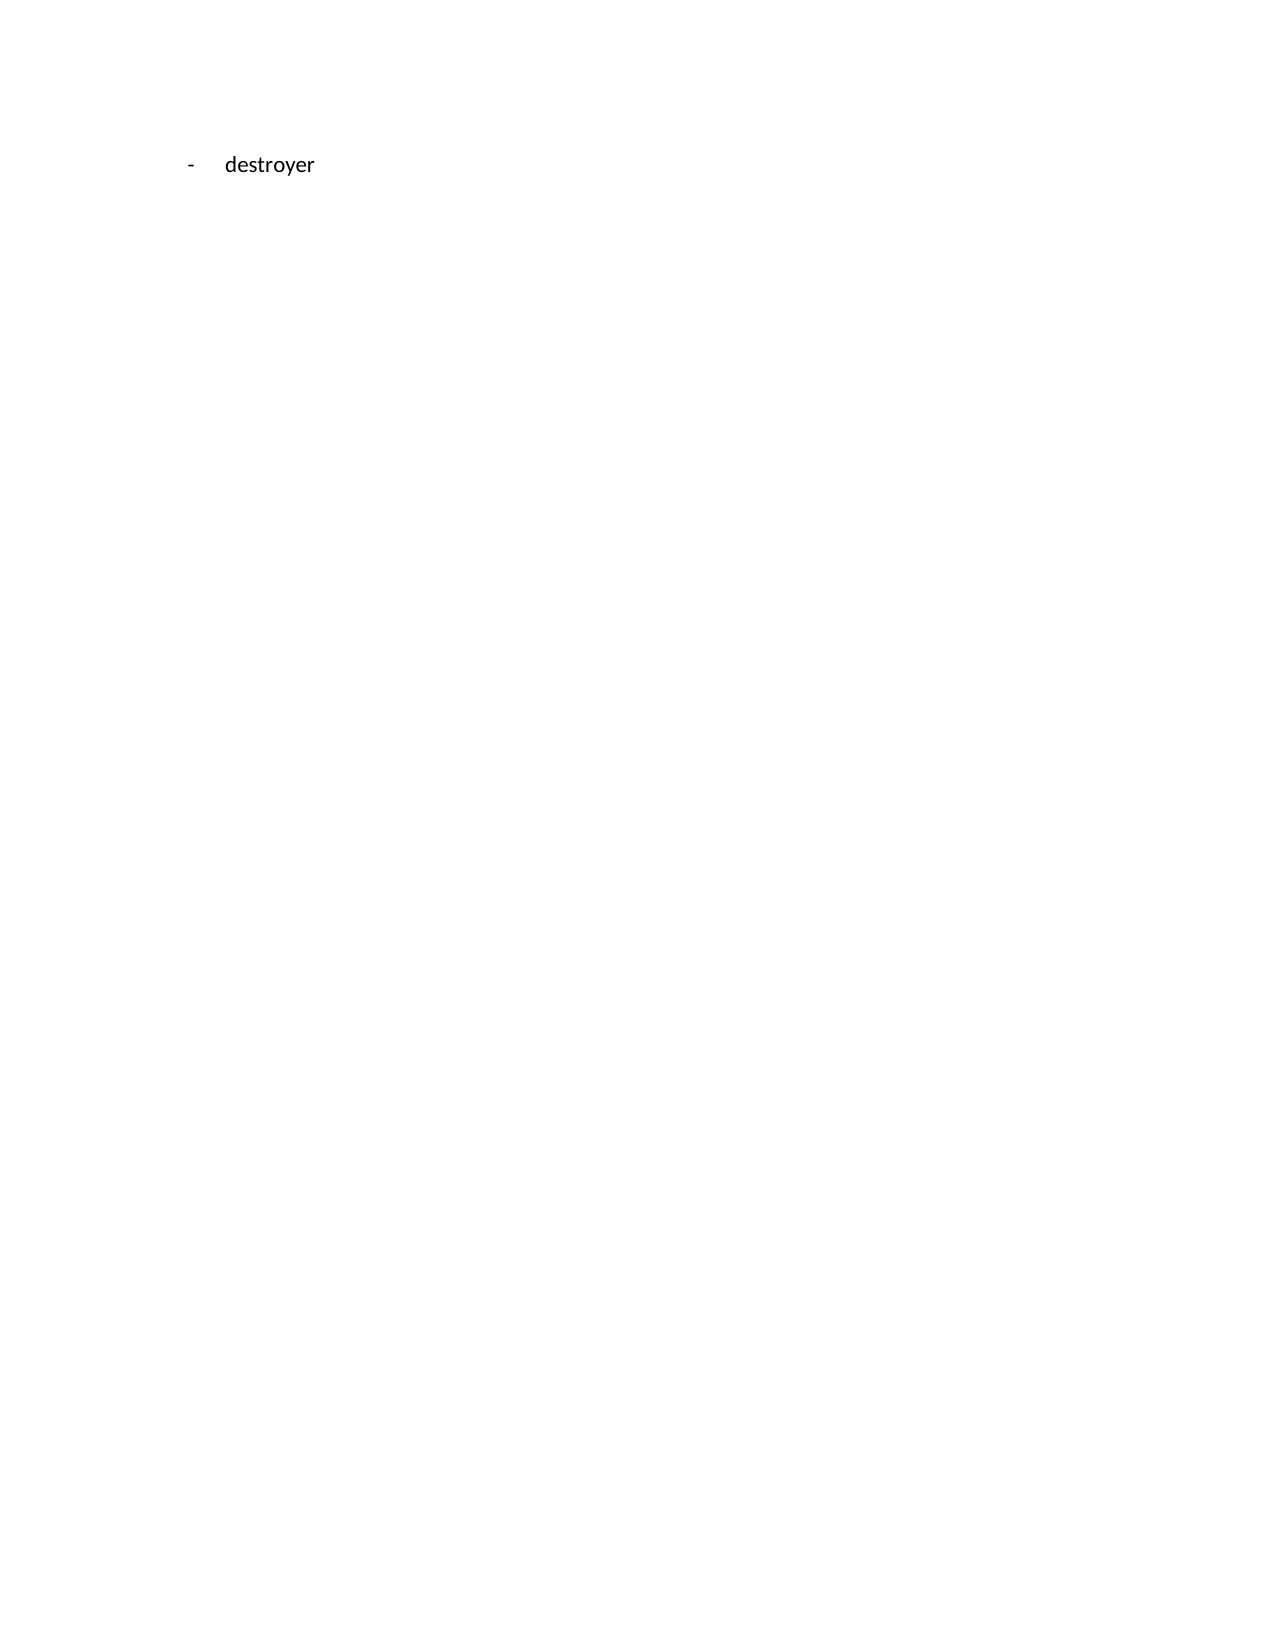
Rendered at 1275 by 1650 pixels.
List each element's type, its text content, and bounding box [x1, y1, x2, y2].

list destroyer [187, 150, 1125, 178]
